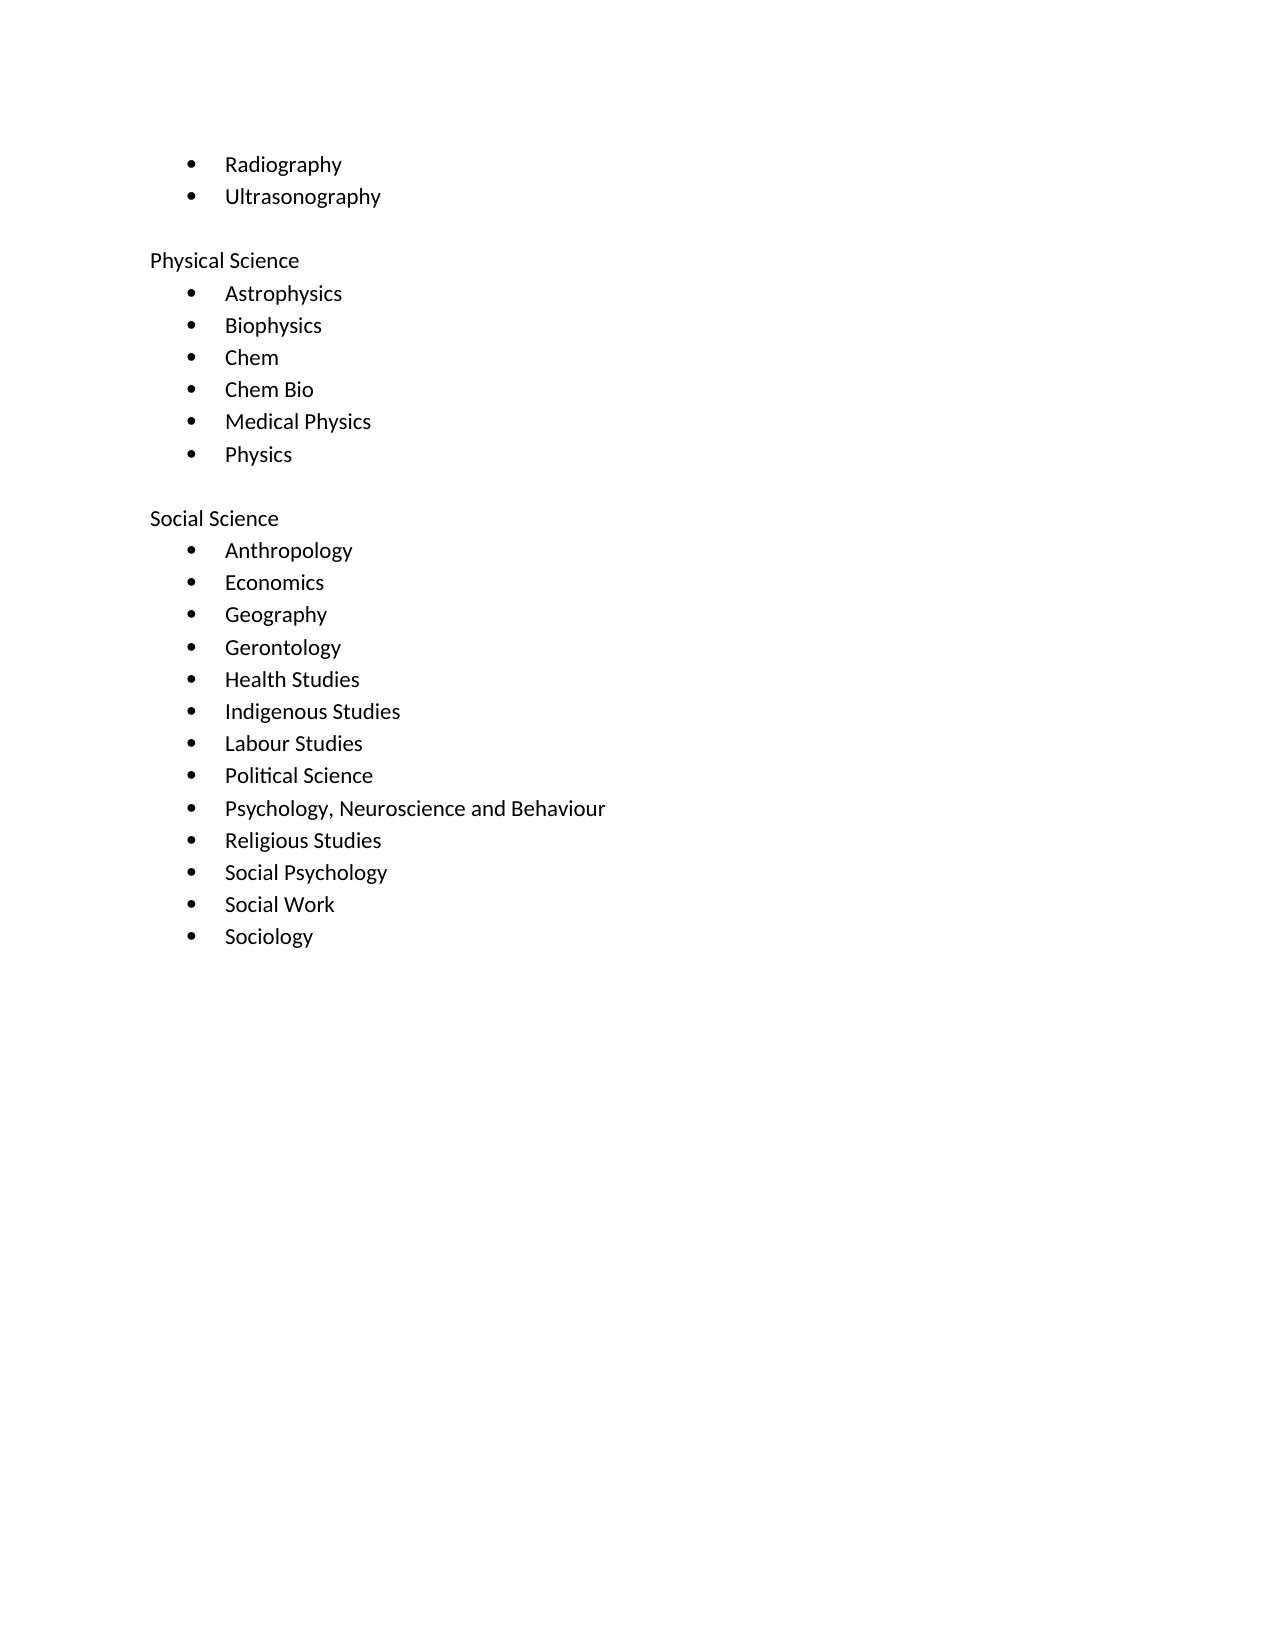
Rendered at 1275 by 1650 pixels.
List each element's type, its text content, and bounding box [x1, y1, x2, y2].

list Economics [187, 568, 1125, 596]
list Political Science [187, 762, 1125, 789]
list Chem Bio [187, 375, 1125, 403]
list Sociology [187, 922, 1125, 951]
list Astrophysics [187, 279, 1125, 307]
list Physics [187, 440, 1125, 468]
list Social Psychology [187, 858, 1125, 886]
list Psychology, Neuroscience and Behaviour [187, 794, 1125, 822]
list Religious Studies [187, 826, 1125, 854]
list Medical Physics [187, 407, 1125, 436]
text Social Science [150, 504, 1125, 532]
list Indigenous Studies [187, 697, 1125, 725]
text Physical Science [150, 247, 1125, 274]
list Ultrasonography [187, 182, 1125, 210]
list Health Studies [187, 665, 1125, 693]
list Anthropology [187, 536, 1125, 564]
list Gerontology [187, 633, 1125, 661]
list Social Work [187, 890, 1125, 918]
list Biophysics [187, 311, 1125, 339]
list Radiography [187, 150, 1125, 178]
list Chem [187, 343, 1125, 371]
list Labour Studies [187, 729, 1125, 757]
list Geography [187, 601, 1125, 629]
